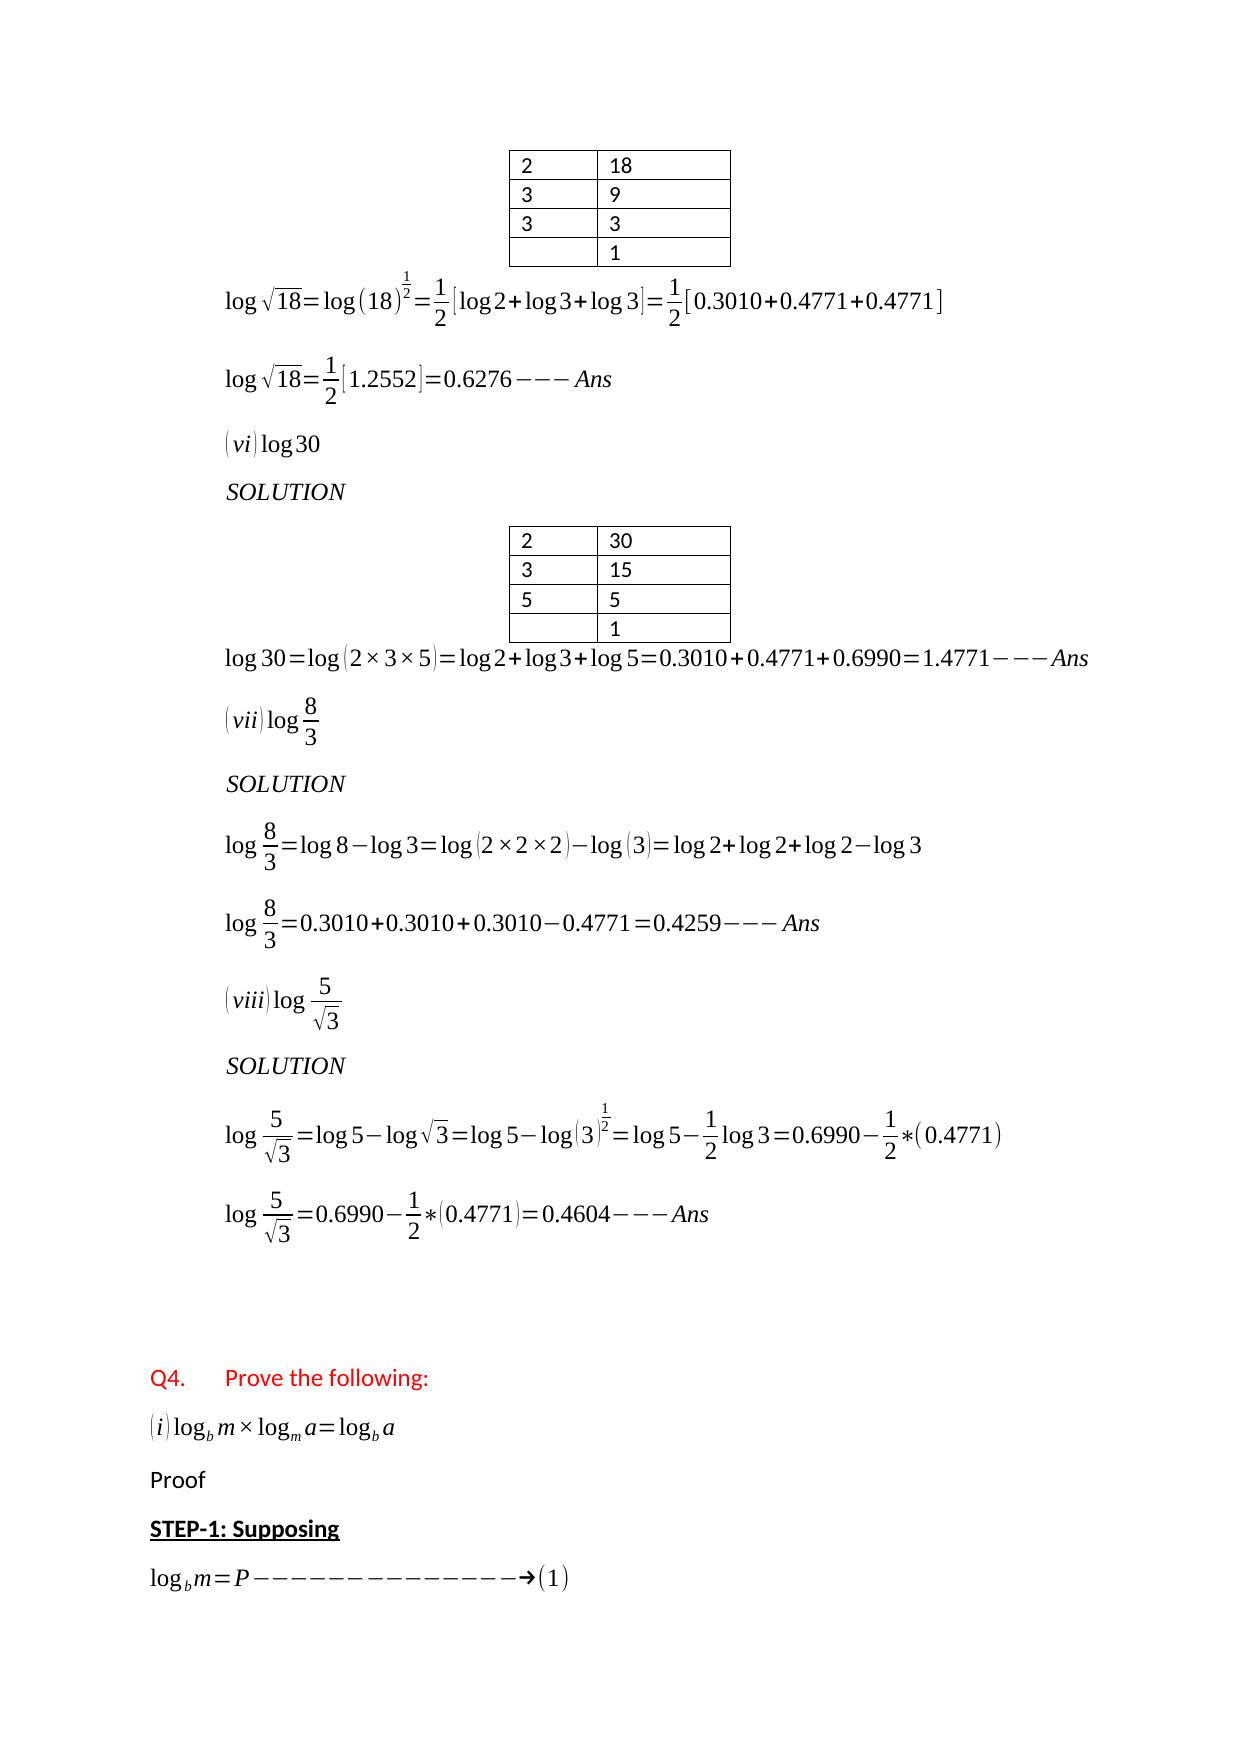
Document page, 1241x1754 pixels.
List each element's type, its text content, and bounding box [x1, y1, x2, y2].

table_header 18 [598, 151, 730, 179]
table_cell 15 [598, 556, 730, 584]
table_cell 5 [598, 585, 730, 613]
table_cell 5 [510, 585, 597, 613]
table_cell 3 [510, 209, 597, 237]
table_cell 3 [510, 556, 597, 584]
table_cell 1 [598, 614, 730, 642]
table_cell 3 [510, 180, 597, 208]
table_cell 3 [598, 209, 730, 237]
table_cell [510, 238, 597, 266]
table_header 30 [598, 527, 730, 554]
text Q4. Prove the following: [150, 1362, 1090, 1393]
table_cell 9 [598, 180, 730, 208]
table_cell [510, 614, 597, 642]
table_header 2 [510, 527, 597, 554]
text STEP-1: Supposing [150, 1513, 1090, 1544]
table_cell 1 [598, 238, 730, 266]
text Proof [150, 1464, 1090, 1494]
table_header 2 [510, 151, 597, 179]
